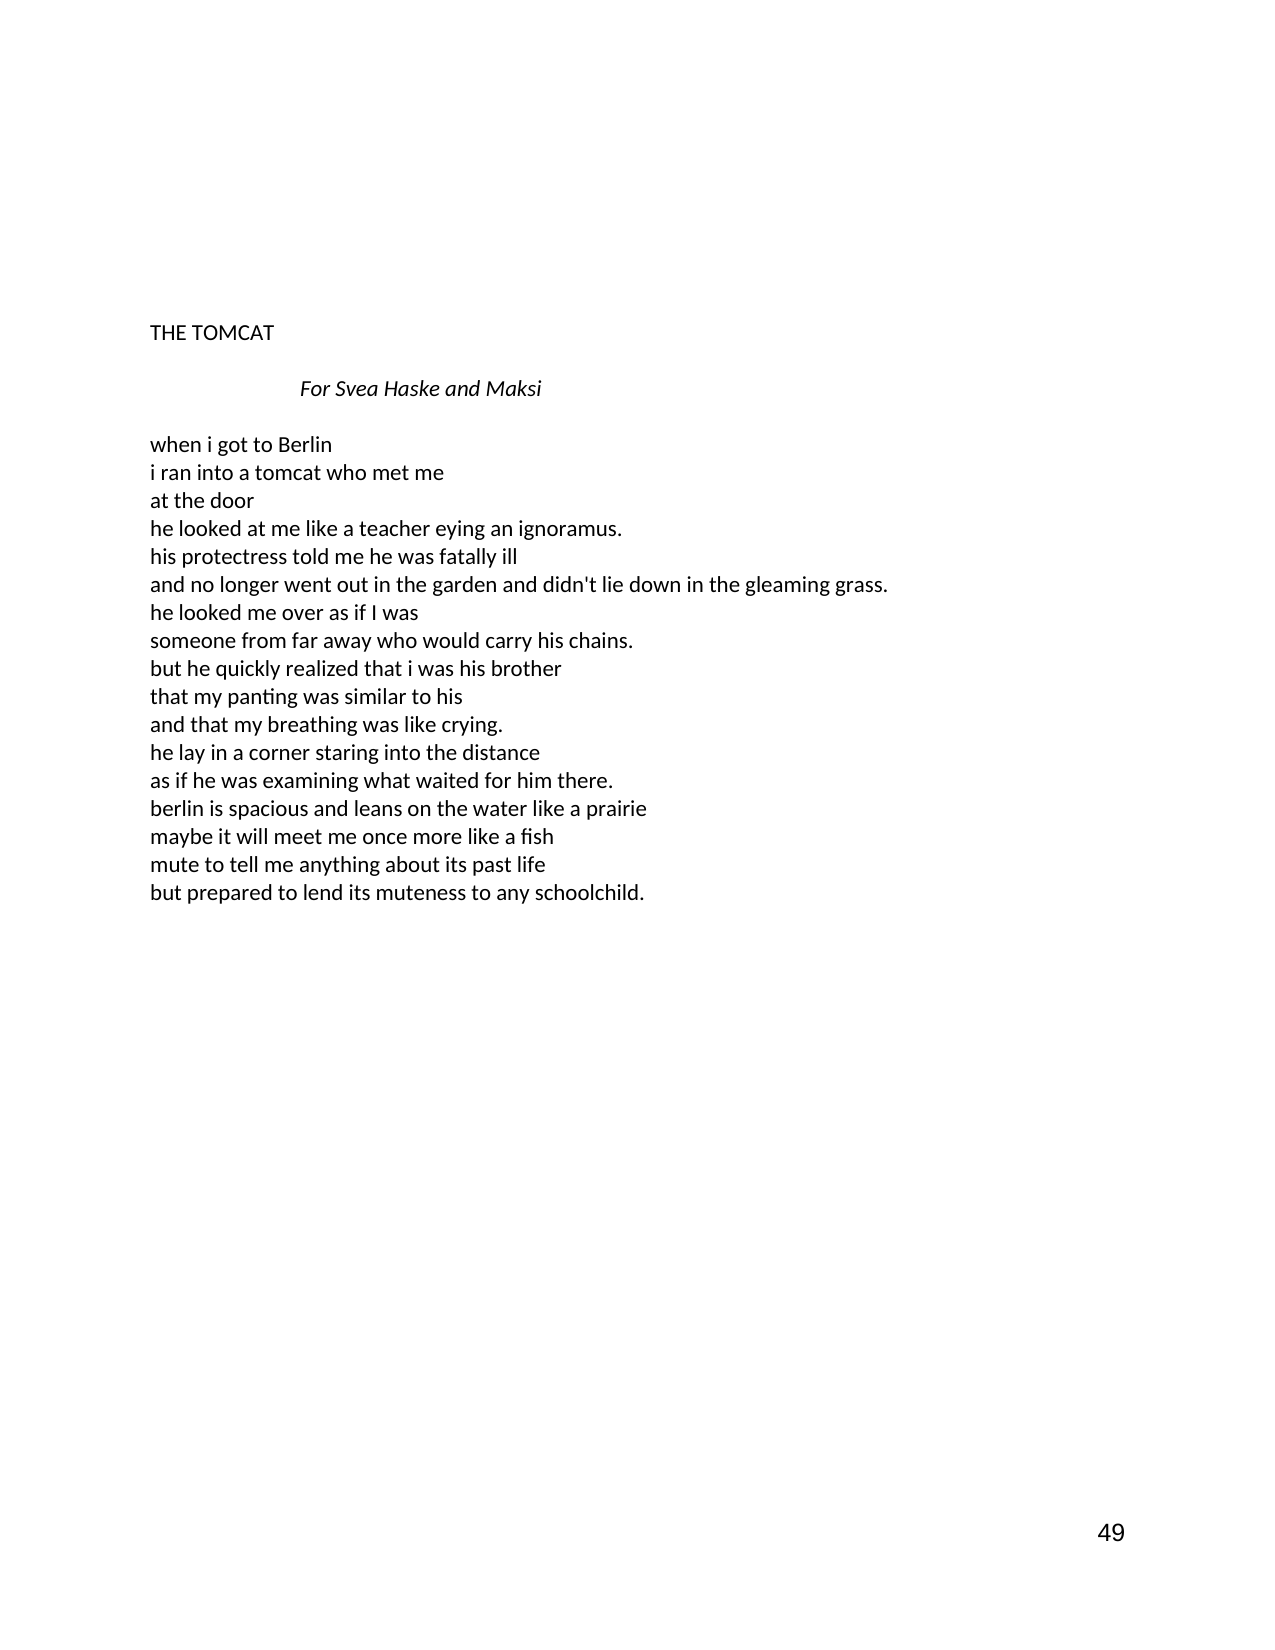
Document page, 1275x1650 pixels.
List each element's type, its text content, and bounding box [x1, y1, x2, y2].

text as if he was examining what waited for him there. [150, 766, 1125, 794]
text when i got to Berlin [150, 430, 1125, 458]
text i ran into a tomcat who met me [150, 458, 1125, 486]
text berlin is spacious and leans on the water like a prairie [150, 794, 1125, 822]
text and that my breathing was like crying. [150, 710, 1125, 738]
text but he quickly realized that i was his brother [150, 654, 1125, 682]
text he looked me over as if I was [150, 598, 1125, 626]
text For Svea Haske and Maksi [150, 374, 1125, 402]
text that my panting was similar to his [150, 682, 1125, 710]
text maybe it will meet me once more like a fish [150, 822, 1125, 851]
text but prepared to lend its muteness to any schoolchild. [150, 878, 1125, 907]
text he lay in a corner staring into the distance [150, 738, 1125, 766]
text mute to tell me anything about its past life [150, 851, 1125, 878]
text at the door [150, 486, 1125, 514]
text his protectress told me he was fatally ill [150, 542, 1125, 570]
text someone from far away who would carry his chains. [150, 626, 1125, 654]
text he looked at me like a teacher eying an ignoramus. [150, 514, 1125, 542]
text THE TOMCAT [150, 318, 1125, 346]
text and no longer went out in the garden and didn't lie down in the gleaming grass. [150, 570, 1125, 598]
